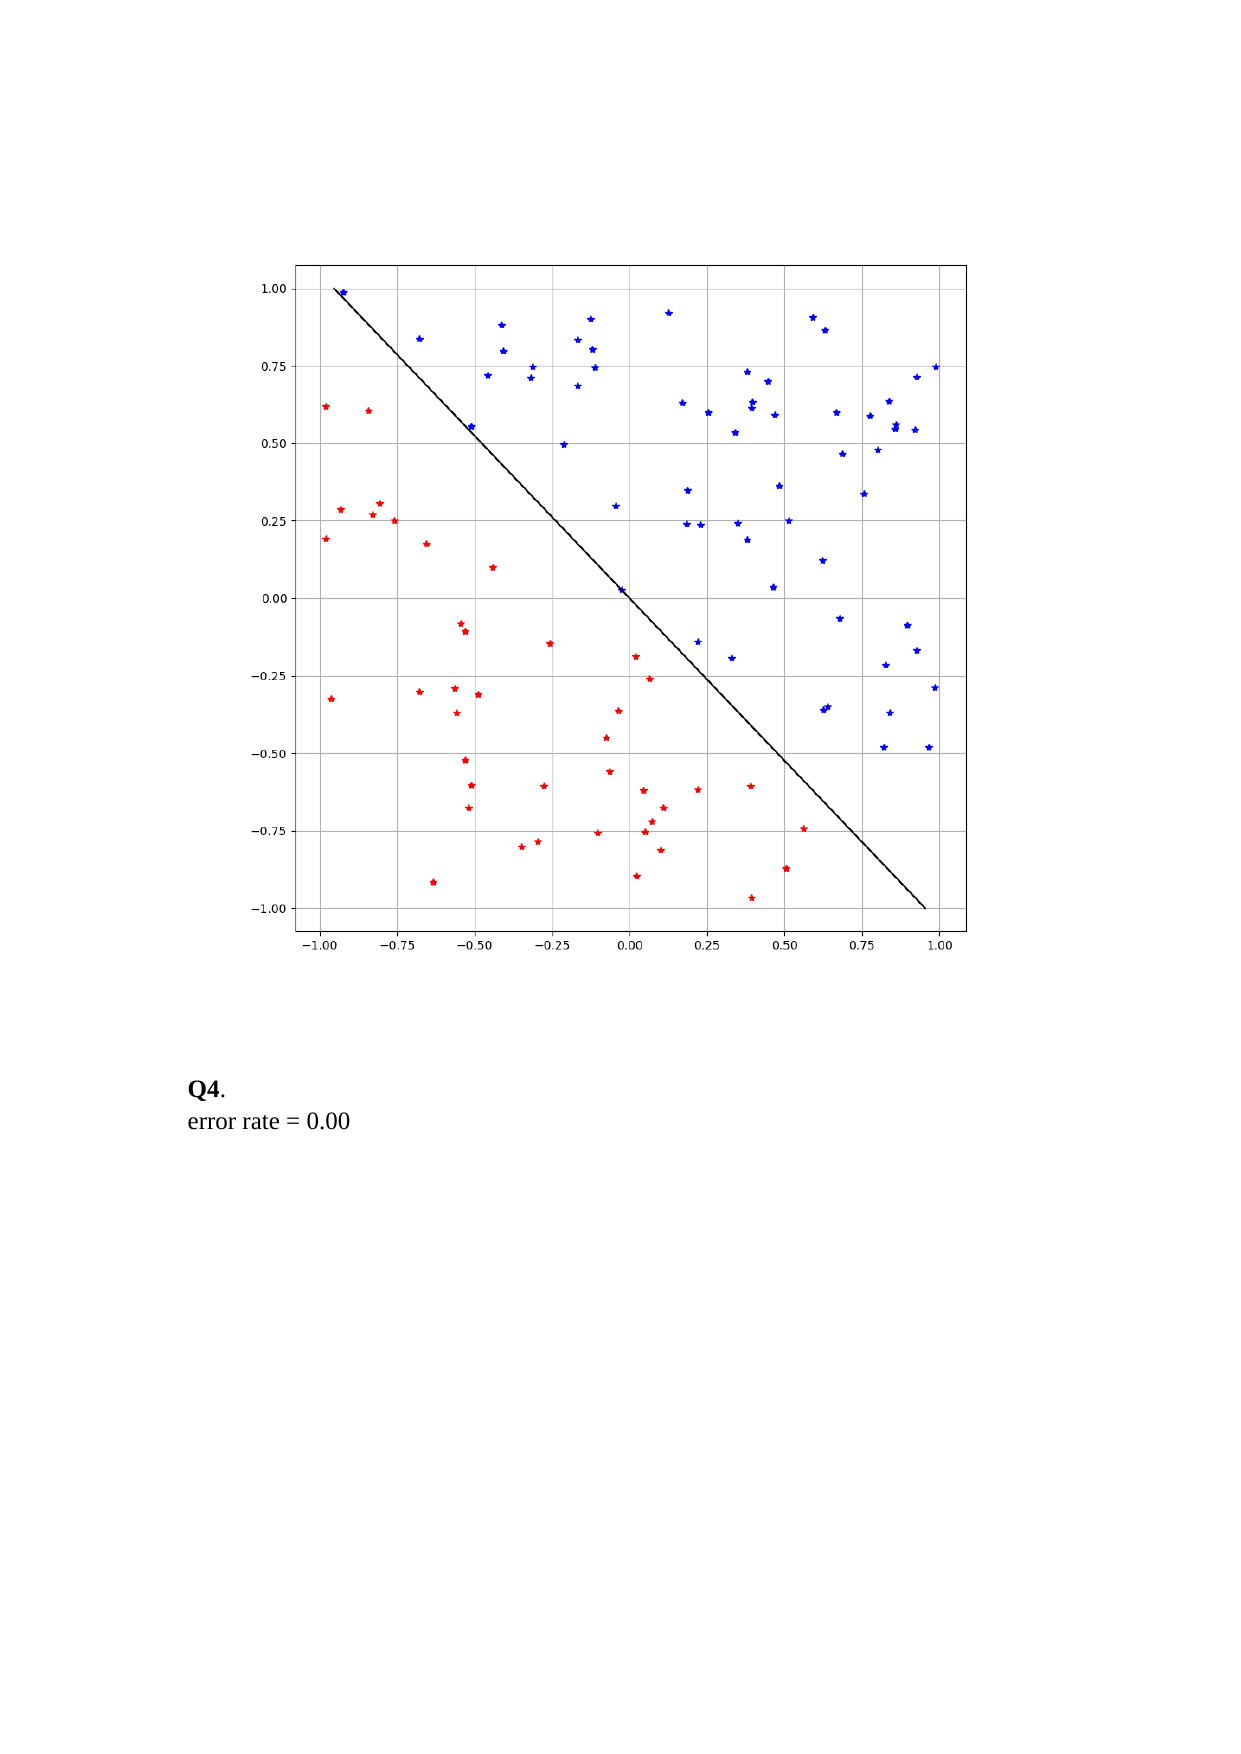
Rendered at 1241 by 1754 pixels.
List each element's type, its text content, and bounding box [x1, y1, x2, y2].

picture [187, 162, 1052, 1026]
text error rate = 0.00 [187, 1104, 1053, 1137]
text Q4. [187, 1072, 1053, 1104]
